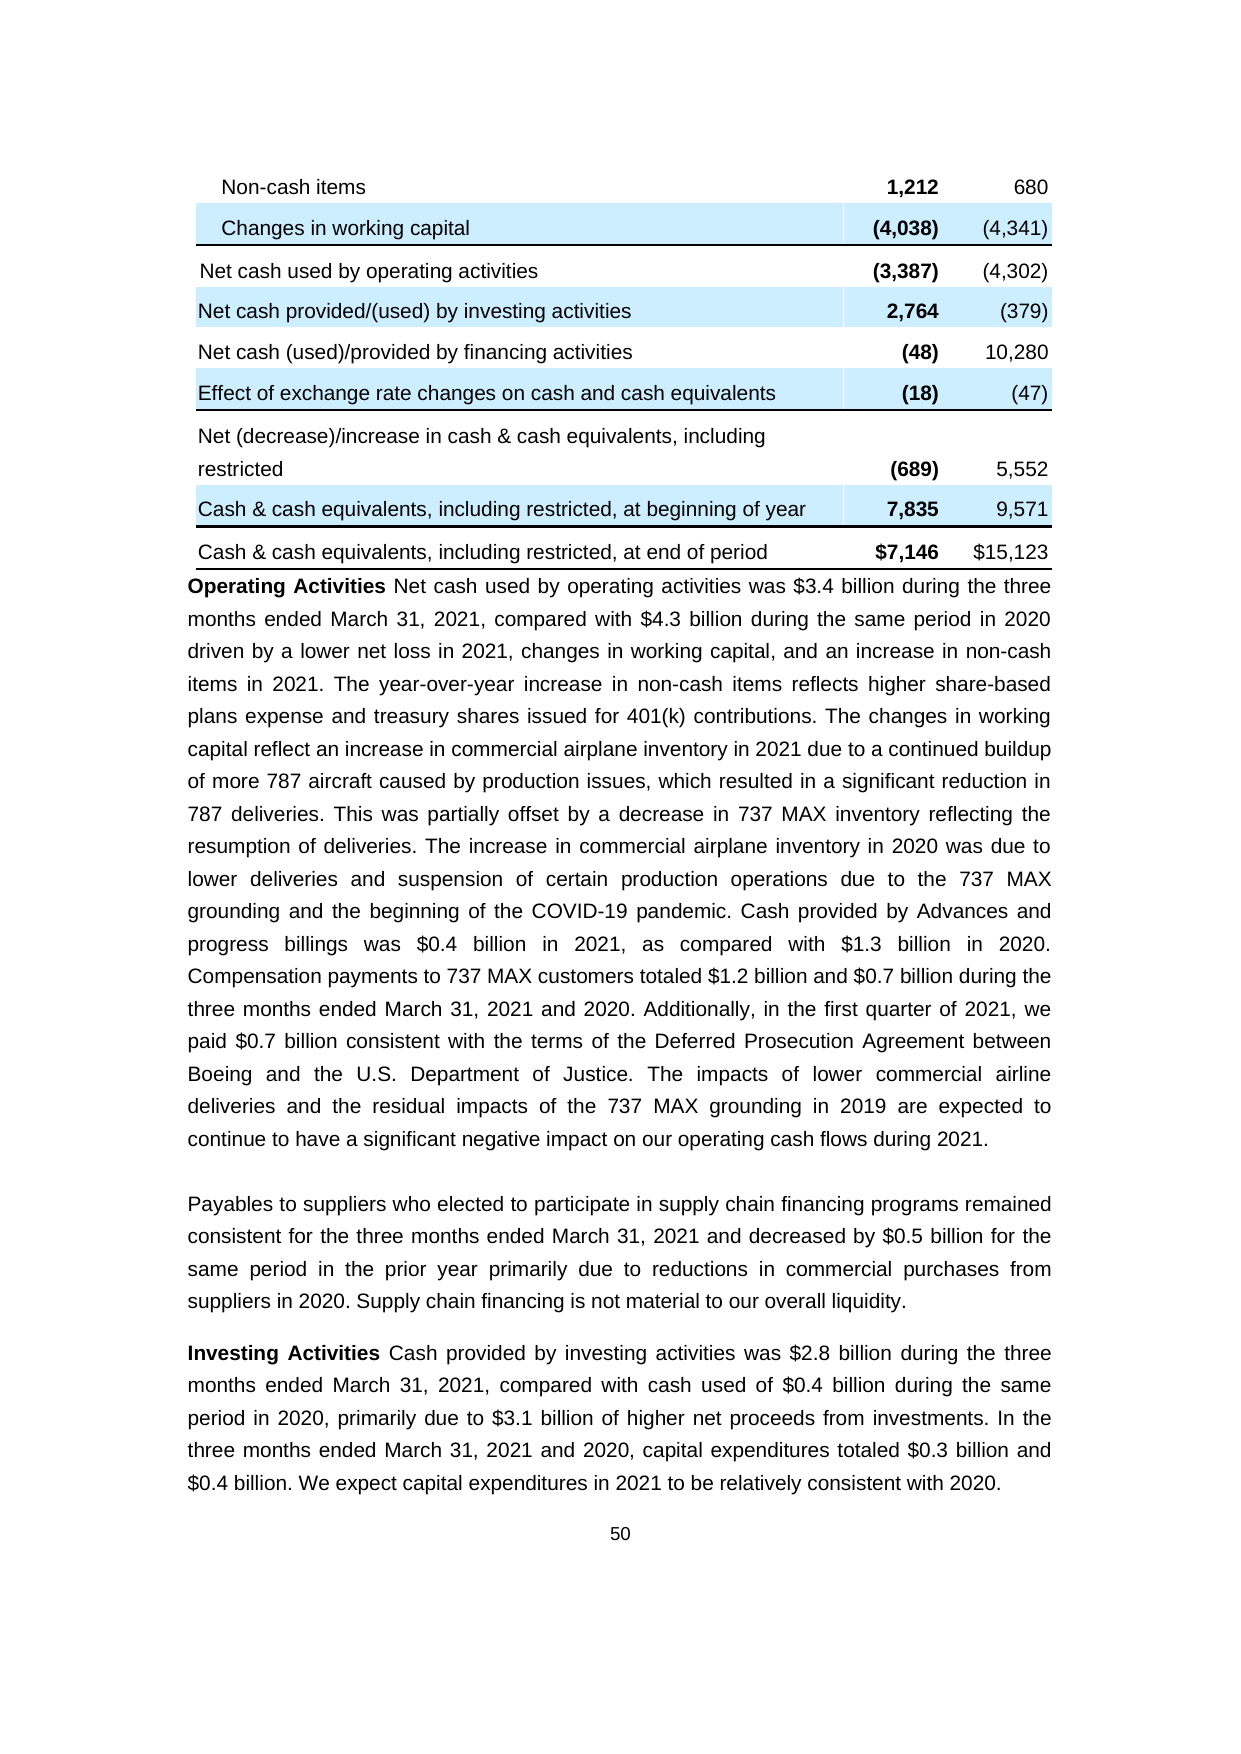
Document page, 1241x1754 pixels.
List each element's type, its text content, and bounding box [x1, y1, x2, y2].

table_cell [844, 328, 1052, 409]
text Investing Activities Cash provided by investing activities was $2.8 billion during the three months ended March 31, 2021, compared with cash used of $0.4 billion during the same period in 2020, primarily due to $3.1 billion of higher net proceeds from investments. In the three months ended March 31, 2021 and 2020, capital expenditures totaled $0.3 billion and $0.4 billion. We expect capital expenditures in 2021 to be relatively consistent with 2020. [187, 1336, 1053, 1498]
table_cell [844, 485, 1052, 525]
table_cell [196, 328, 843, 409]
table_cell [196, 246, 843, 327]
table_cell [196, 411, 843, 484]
text Operating Activities Net cash used by operating activities was $3.4 billion during the three months ended March 31, 2021, compared with $4.3 billion during the same period in 2020 driven by a lower net loss in 2021, changes in working capital, and an increase in non-cash items in 2021. The year-over-year increase in non-cash items reflects higher share-based plans expense and treasury shares issued for 401(k) contributions. The changes in working capital reflect an increase in commercial airplane inventory in 2021 due to a continued buildup of more 787 aircraft caused by production issues, which resulted in a significant reduction in 787 deliveries. This was partially offset by a decrease in 737 MAX inventory reflecting the resumption of deliveries. The increase in commercial airplane inventory in 2020 was due to lower deliveries and suspension of certain production operations due to the 737 MAX grounding and the beginning of the COVID-19 pandemic. Cash provided by Advances and progress billings was $0.4 billion in 2021, as compared with $1.3 billion in 2020. Compensation payments to 737 MAX customers totaled $1.2 billion and $0.7 billion during the three months ended March 31, 2021 and 2020. Additionally, in the first quarter of 2021, we paid $0.7 billion consistent with the terms of the Deferred Prosecution Agreement between Boeing and the U.S. Department of Justice. The impacts of lower commercial airline deliveries and the residual impacts of the 737 MAX grounding in 2019 are expected to continue to have a significant negative impact on our operating cash flows during 2021. [187, 570, 1053, 1155]
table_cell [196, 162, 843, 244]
text Payables to suppliers who elected to participate in supply chain financing programs remained consistent for the three months ended March 31, 2021 and decreased by $0.5 billion for the same period in the prior year primarily due to reductions in commercial purchases from suppliers in 2020. Supply chain financing is not material to our overall liquidity. [187, 1187, 1053, 1317]
text 50 [187, 1517, 1053, 1550]
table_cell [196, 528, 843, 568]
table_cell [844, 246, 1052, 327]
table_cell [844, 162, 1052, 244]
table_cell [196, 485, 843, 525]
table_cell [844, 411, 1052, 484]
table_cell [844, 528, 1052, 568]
